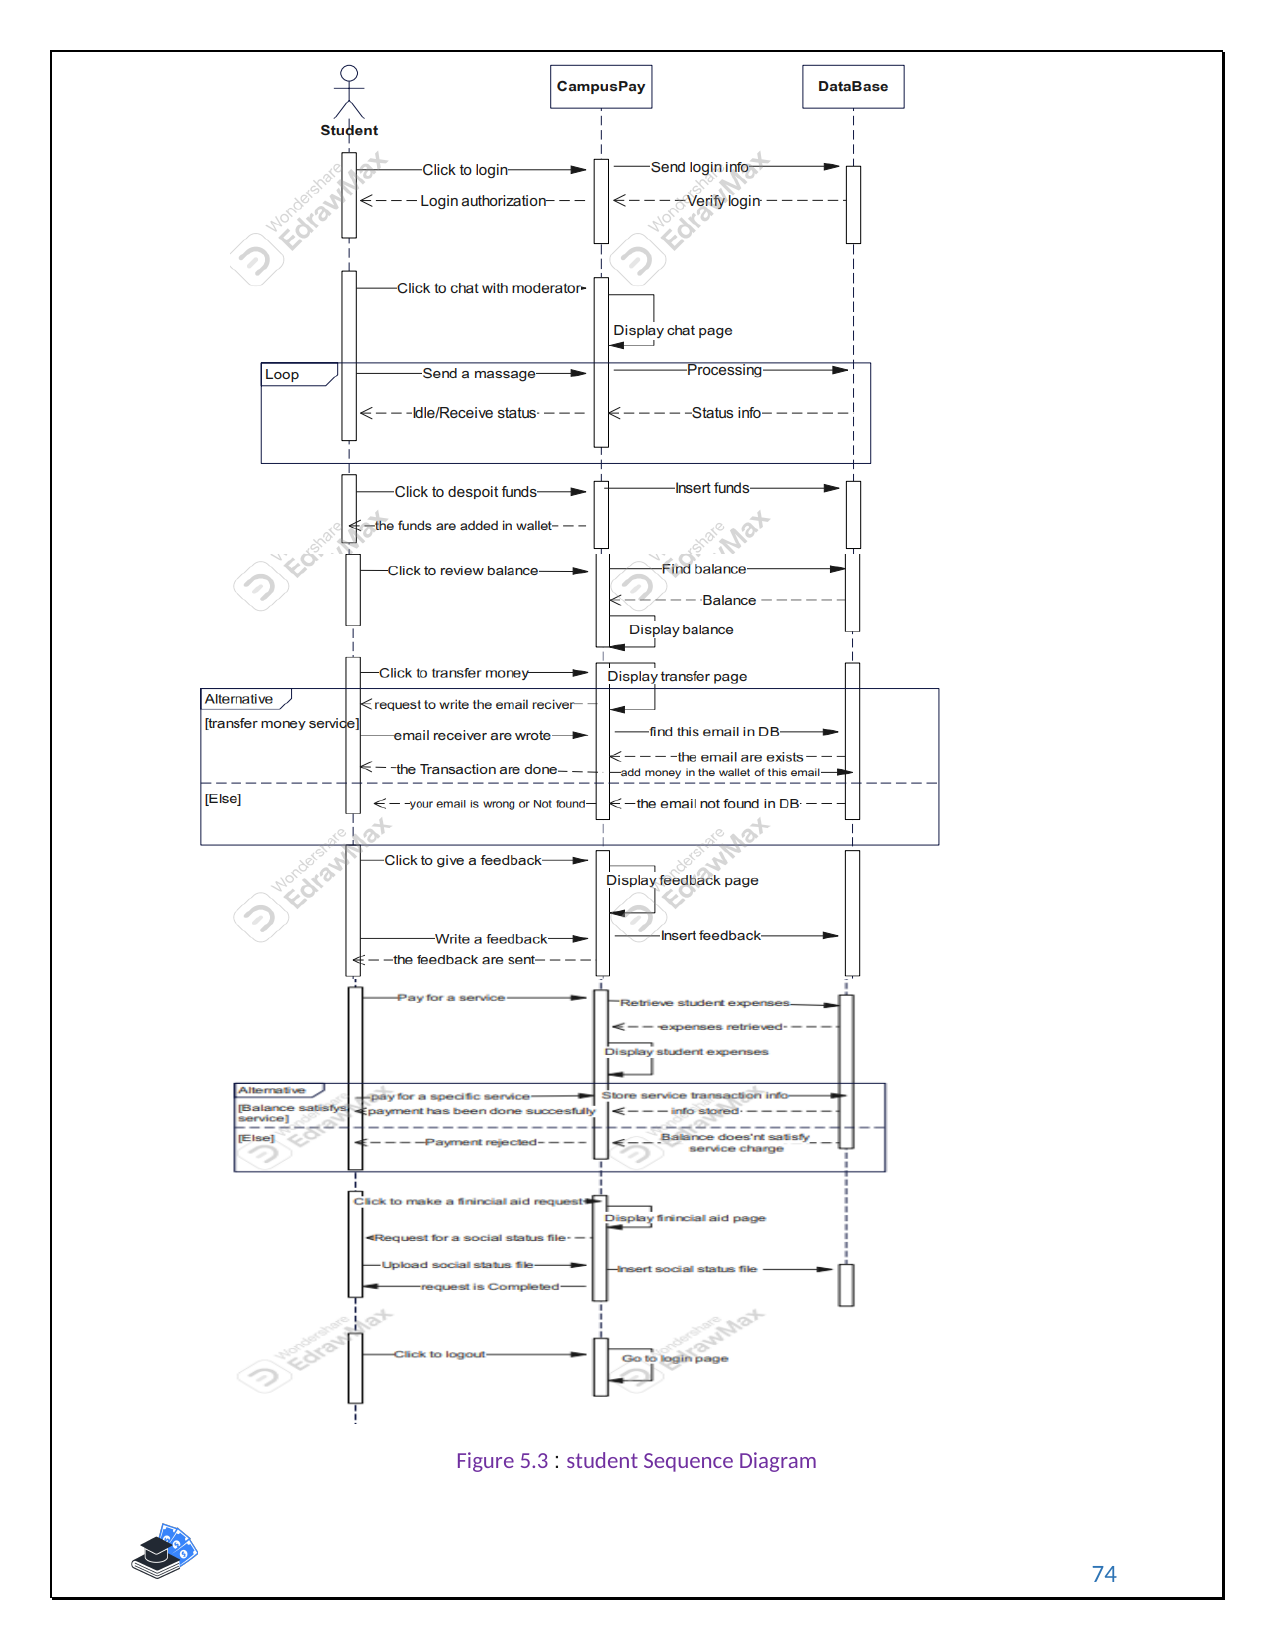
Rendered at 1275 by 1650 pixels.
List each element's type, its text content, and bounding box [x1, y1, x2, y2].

picture [131, 1523, 198, 1579]
text Figure 5.3 : student Sequence Diagram [150, 1446, 1123, 1474]
